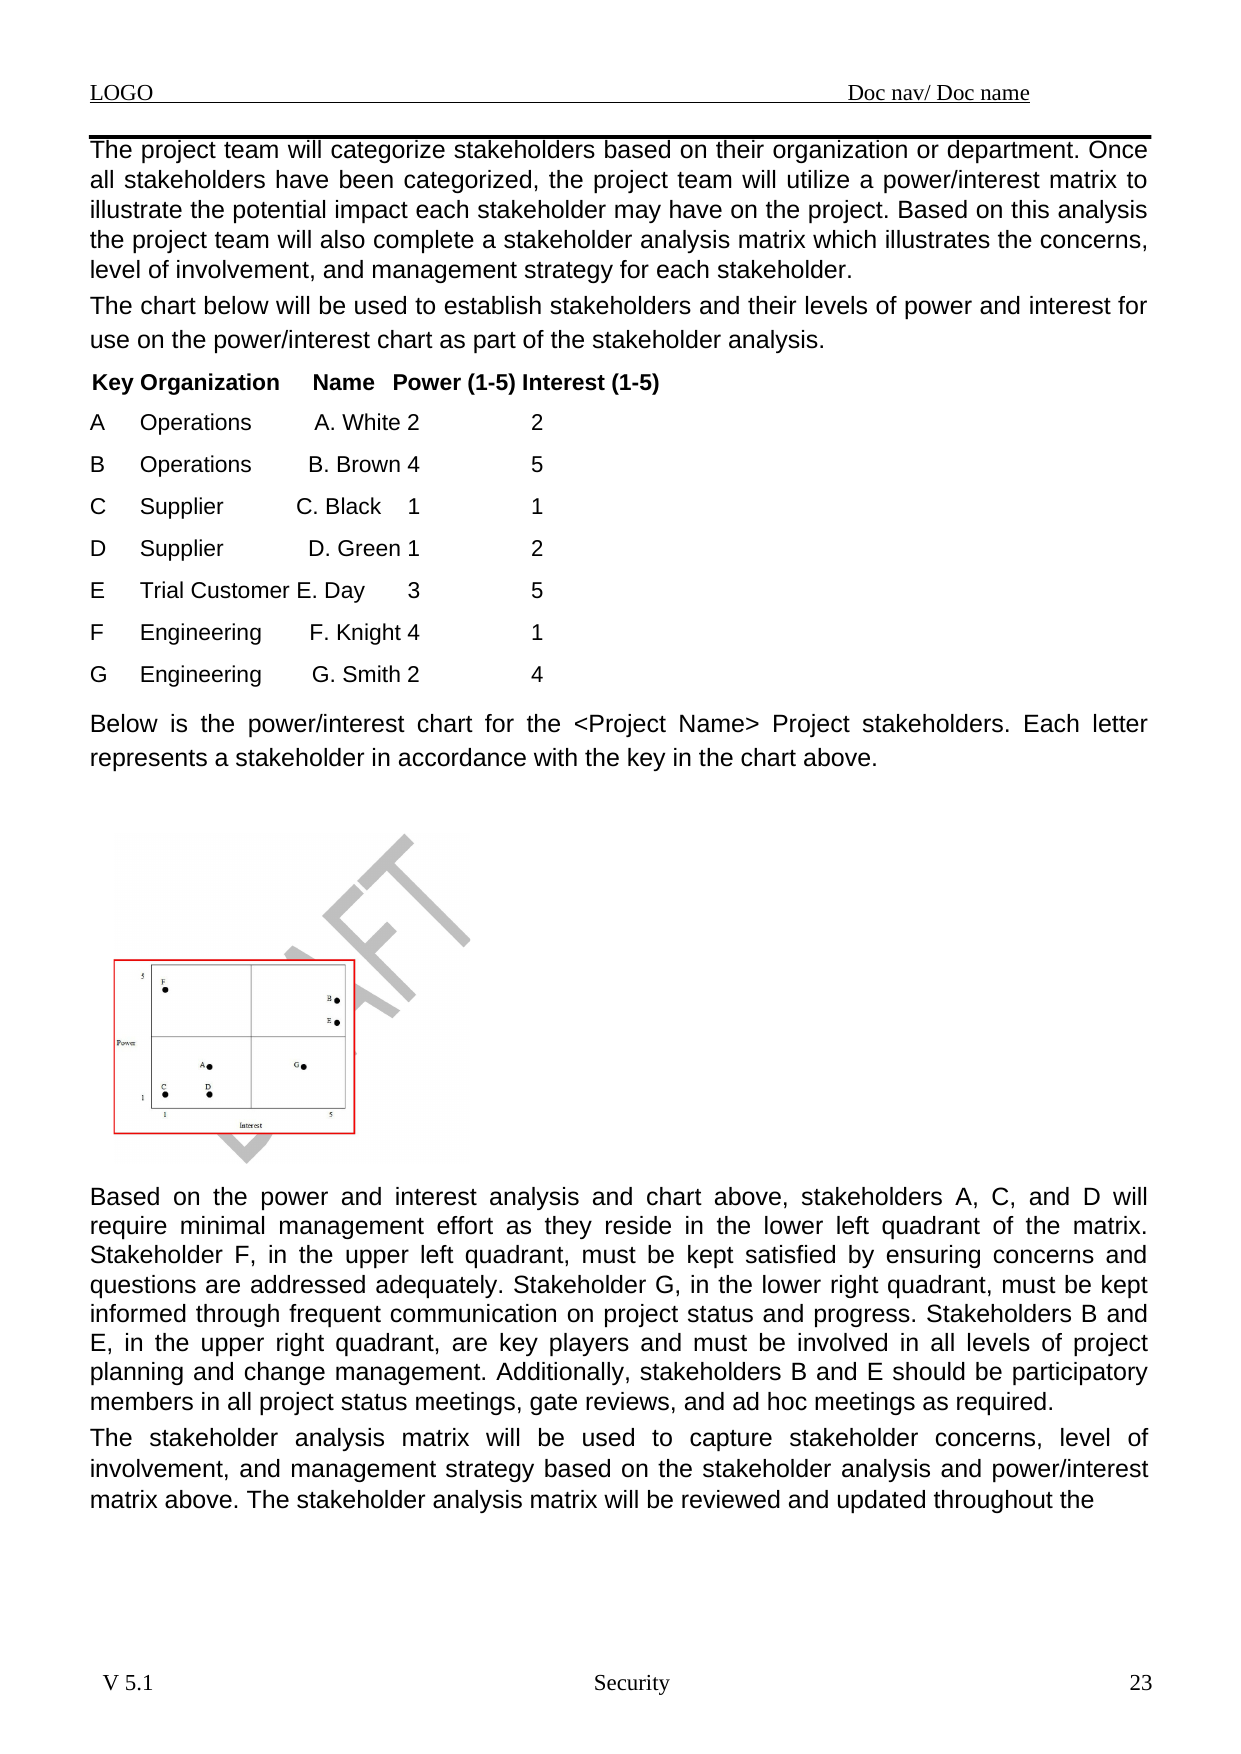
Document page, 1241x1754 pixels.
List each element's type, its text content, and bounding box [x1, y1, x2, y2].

table_cell 1 [467, 478, 664, 520]
table_header Key Organization [90, 363, 289, 395]
table_cell Supplier [123, 478, 289, 520]
text Based on the power and interest analysis and chart above, stakeholders A, C, and D will require minimal management effort as they reside in the lower left quadrant of the matrix. Stakeholder F, in the upper left quadrant, must be kept satisfied by ensuring concerns and questions are addressed adequately. Stakeholder G, in the lower right quadrant, must be kept informed through frequent communication on project status and progress. Stakeholders B and E, in the upper right quadrant, are key players and must be involved in all levels of project planning and change management. Additionally, stakeholders B and E should be participatory members in all project status meetings, gate reviews, and ad hoc meetings as required. [89, 1182, 1150, 1415]
table_cell C. Black [290, 478, 387, 520]
table_cell Engineering [123, 646, 289, 688]
table_cell A [90, 395, 123, 436]
table_cell G [90, 646, 123, 688]
table_cell 2 [467, 520, 664, 562]
table_cell B [90, 436, 123, 478]
table_cell G. Smith 2 [290, 646, 467, 688]
table_cell 2 [467, 395, 664, 436]
text The project team will categorize stakeholders based on their organization or department. Once all stakeholders have been categorized, the project team will utilize a power/interest matrix to illustrate the potential impact each stakeholder may have on the project. Based on this analysis the project team will also complete a stakeholder analysis matrix which illustrates the concerns, level of involvement, and management strategy for each stakeholder. [89, 135, 1150, 284]
table_cell 5 [467, 562, 664, 604]
picture [113, 833, 471, 1164]
table_cell Supplier [123, 520, 289, 562]
table_cell D. Green 1 [290, 520, 467, 562]
text Below is the power/interest chart for the <Project Name> Project stakeholders. Each letter represents a stakeholder in accordance with the key in the chart above. [89, 709, 1150, 771]
text The stakeholder analysis matrix will be used to capture stakeholder concerns, level of involvement, and management strategy based on the stakeholder analysis and power/interest matrix above. The stakeholder analysis matrix will be reviewed and updated throughout the [89, 1423, 1150, 1513]
table_cell 1 [467, 604, 664, 646]
table_cell 3 [388, 562, 467, 604]
table_cell Operations [123, 436, 289, 478]
table_cell Trial Customer E. Day [123, 562, 387, 604]
table_cell D [90, 520, 123, 562]
table_cell A. White 2 [290, 395, 467, 436]
table_cell B. Brown 4 [290, 436, 467, 478]
table_cell Engineering [123, 604, 289, 646]
table_cell F [90, 604, 123, 646]
text The chart below will be used to establish stakeholders and their levels of power and interest for use on the power/interest chart as part of the stakeholder analysis. [89, 291, 1150, 354]
table_cell 1 [388, 478, 467, 520]
table_cell C [90, 478, 123, 520]
table_header Power (1-5) Interest (1-5) [388, 363, 664, 395]
table_cell E [90, 562, 123, 604]
table_cell F. Knight 4 [290, 604, 467, 646]
table_header Name [290, 363, 387, 395]
table_cell 4 [467, 646, 664, 688]
table_cell Operations [123, 395, 289, 436]
table_cell 5 [467, 436, 664, 478]
